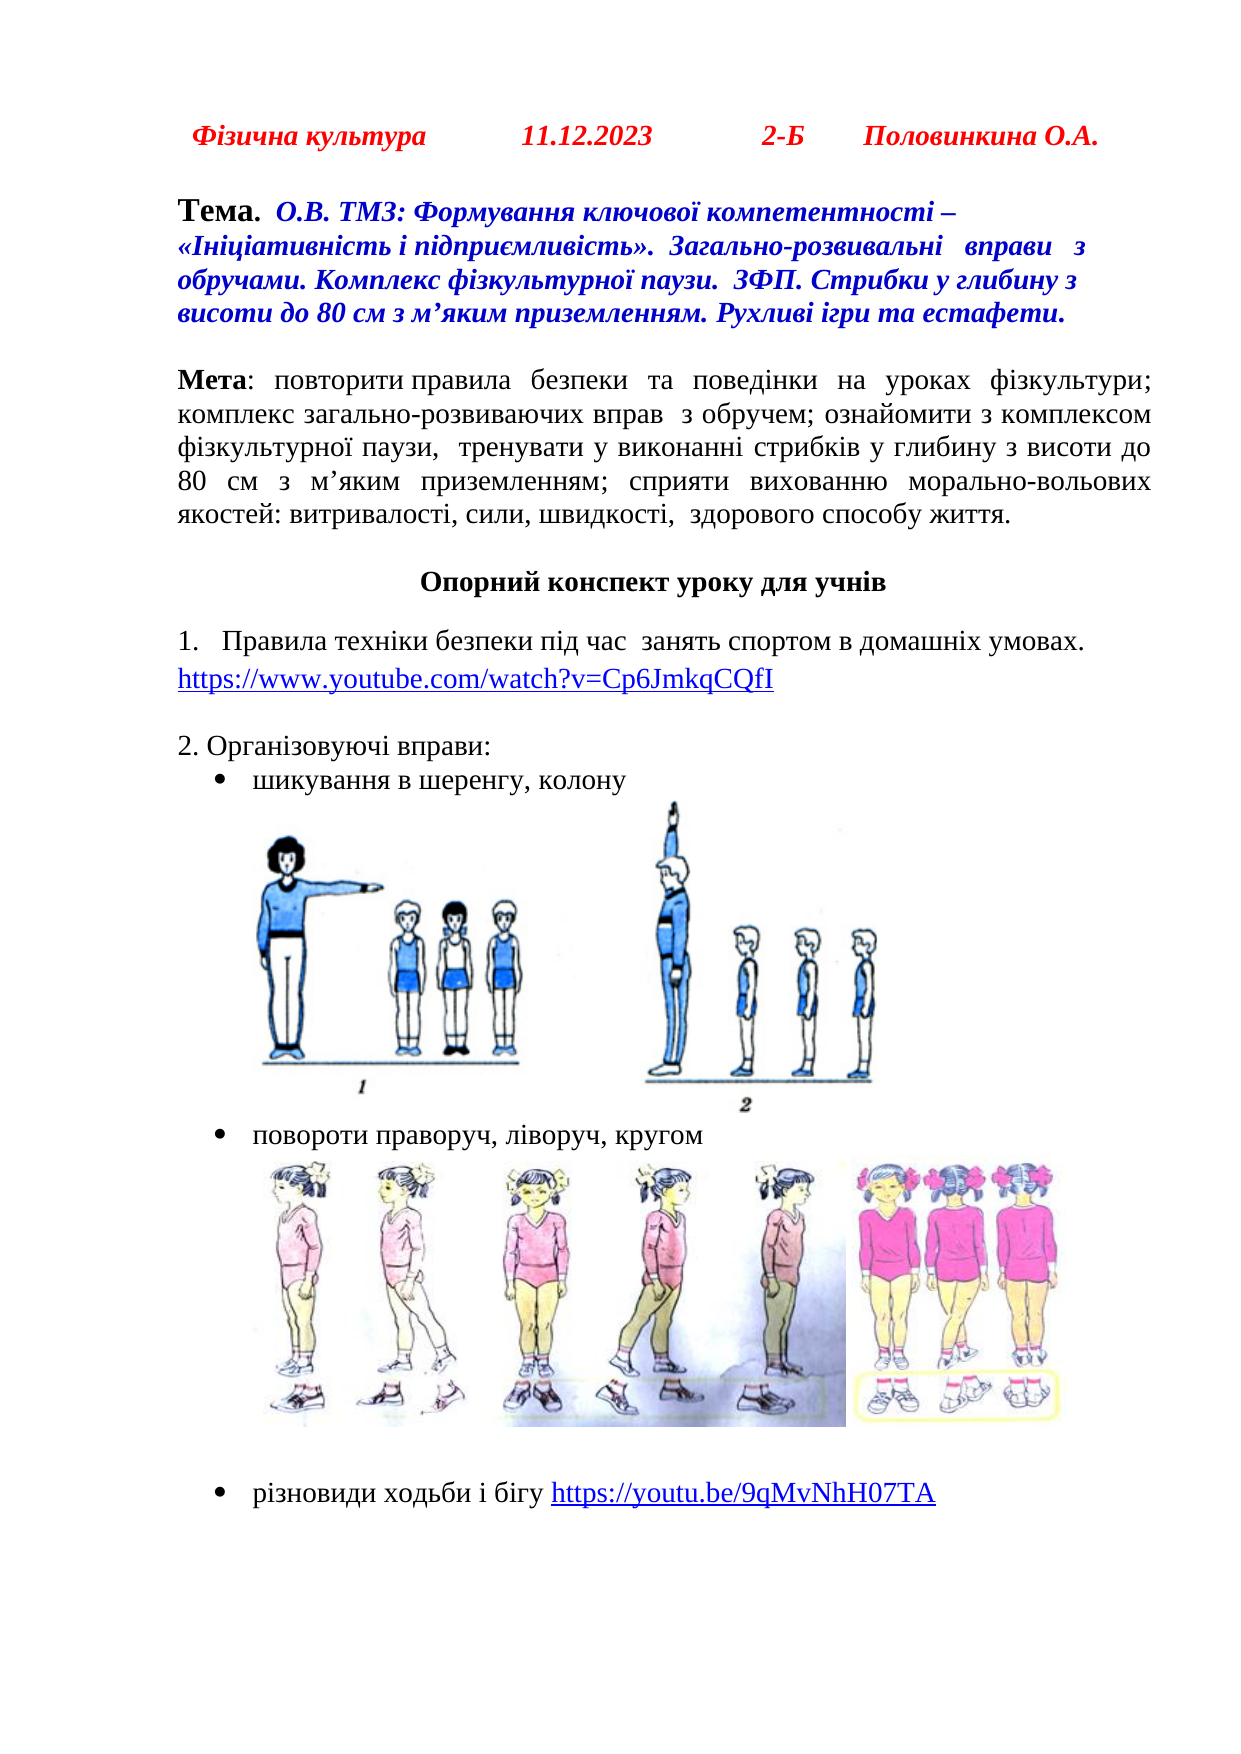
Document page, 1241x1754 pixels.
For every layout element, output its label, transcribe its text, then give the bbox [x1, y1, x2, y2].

text 2. Організовуючі вправи: [177, 728, 1152, 762]
picture [252, 1161, 846, 1427]
list різновиди ходьби і бігу https://youtu.be/9qMvNhH07TA [215, 1475, 1152, 1509]
picture [252, 800, 878, 1113]
text Тема. О.В. ТМЗ: Формування ключової компетентності – «Ініціативність і підприємливість». Загально-розвивальні вправи з обручами. Комплекс фізкультурної паузи. ЗФП. Стрибки у глибину з висоти до з м’яким приземленням. Рухливі ігри та естафети. [177, 190, 1152, 329]
text https://www.youtube.com/watch?v=Cp6JmkqCQfI [177, 662, 1152, 695]
list Правила техніки безпеки під час занять спортом в домашніх умовах. [177, 623, 1152, 657]
text Опорний конспект уроку для учнів [325, 564, 1152, 597]
text Мета: повторити правила безпеки та поведінки на уроках фізкультури; комплекс загально-розвиваючих вправ з обручем; ознайомити з комплексом фізкультурної паузи, тренувати у виконанні стрибків у глибину з висоти до з м’яким приземленням; сприяти вихованню морально-вольових якостей: витривалості, сили, швидкості, здорового способу життя. [177, 362, 1152, 530]
list шикування в шеренгу, колону [215, 762, 1152, 795]
text Фізична культура 11.12.2023 2-Б Половинкина О.А. [177, 118, 1152, 152]
picture [851, 1155, 1067, 1427]
